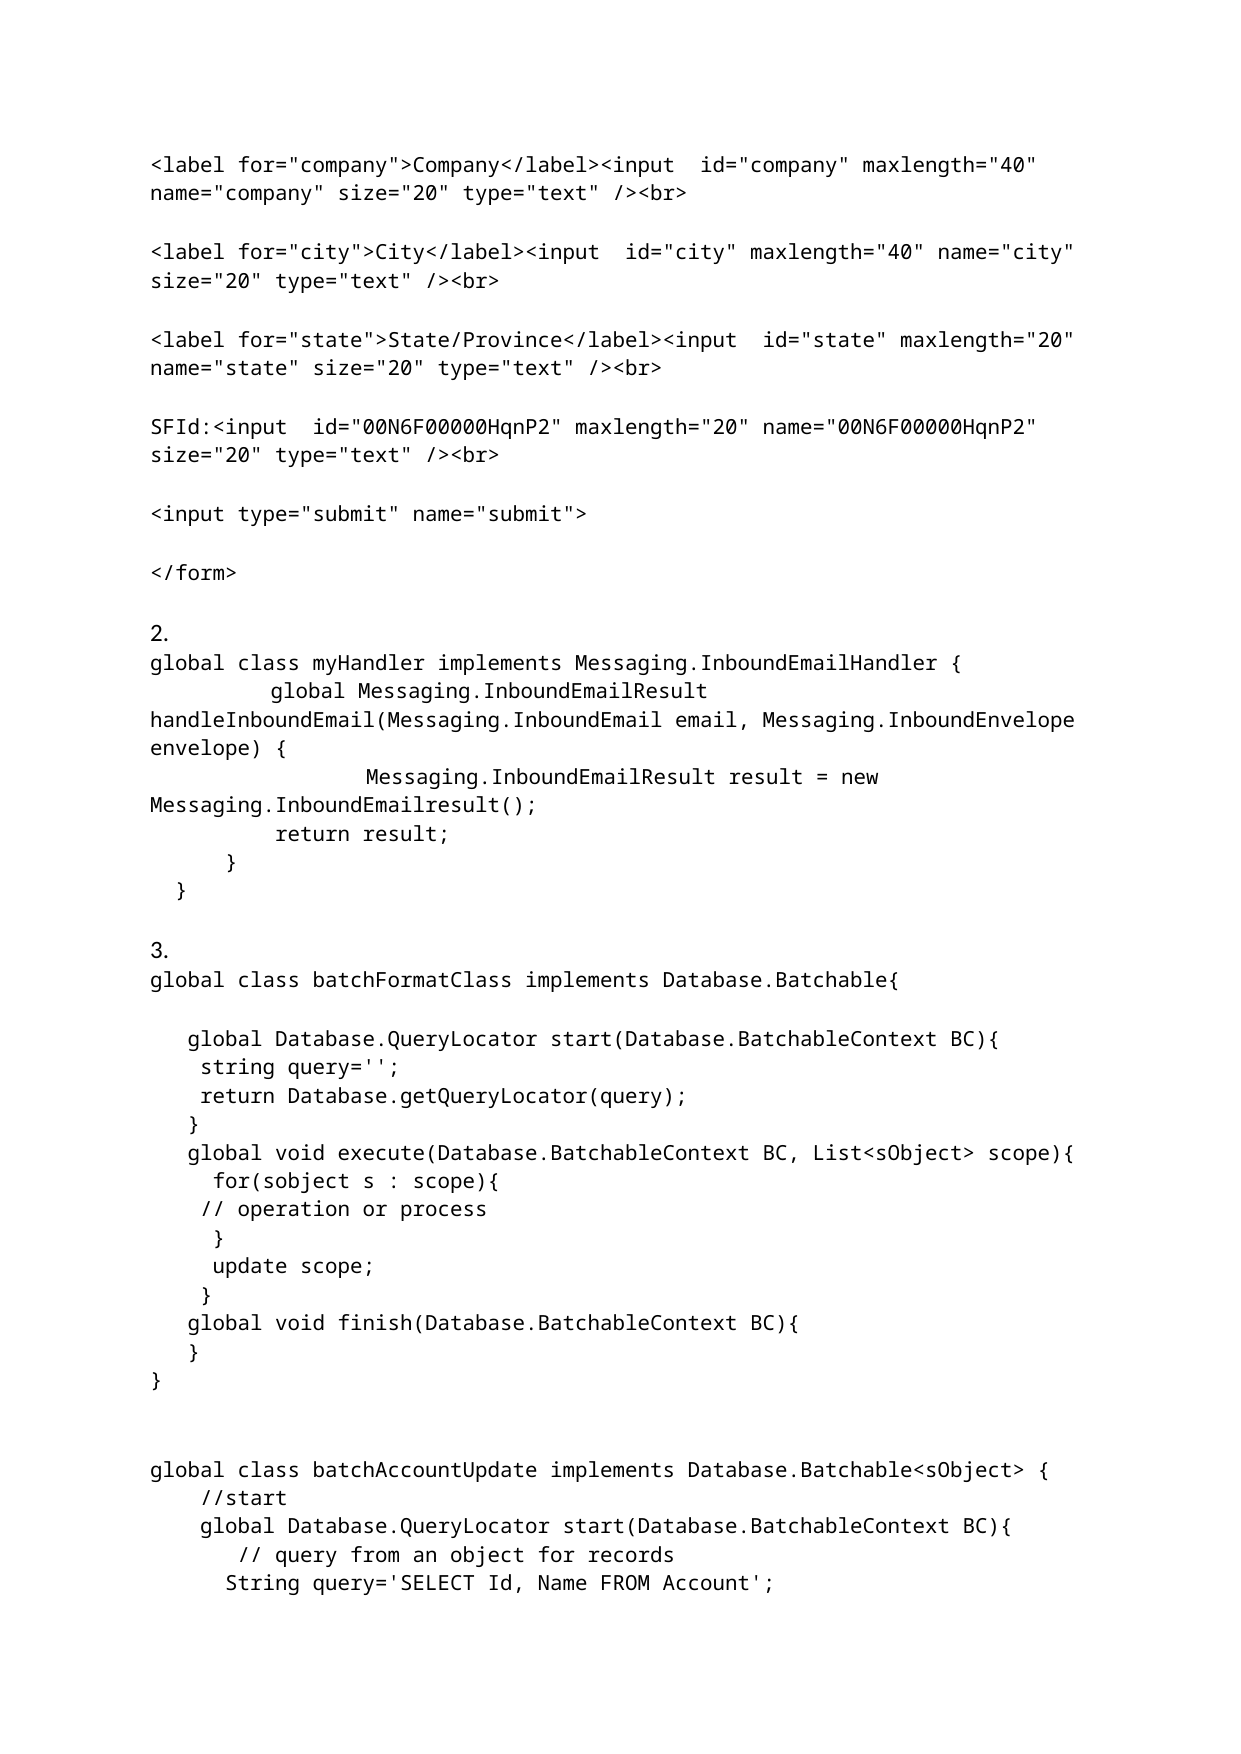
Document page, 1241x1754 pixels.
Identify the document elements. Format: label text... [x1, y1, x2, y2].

text global class batchAccountUpdate implements Database.Batchable<sObject> { [150, 1455, 1090, 1483]
text } [150, 1109, 1090, 1138]
text } [150, 876, 1090, 904]
text <label for="company">Company</label><input id="company" maxlength="40" name="company" size="20" type="text" /><br> [150, 150, 1090, 207]
text //start [150, 1483, 1090, 1512]
text SFId:<input id="00N6F00000HqnP2" maxlength="20" name="00N6F00000HqnP2" size="20" type="text" /><br> [150, 412, 1090, 469]
text global void finish(Database.BatchableContext BC){ [150, 1308, 1090, 1337]
text global Database.QueryLocator start(Database.BatchableContext BC){ [150, 1024, 1090, 1052]
text String query='SELECT Id, Name FROM Account'; [150, 1568, 1090, 1597]
text string query=''; [150, 1052, 1090, 1081]
text } [150, 847, 1090, 876]
text for(sobject s : scope){ [150, 1166, 1090, 1194]
text } [150, 1337, 1090, 1365]
text global Messaging.InboundEmailResult handleInboundEmail(Messaging.InboundEmail email, Messaging.InboundEnvelope envelope) { [150, 676, 1090, 762]
text <input type="submit" name="submit"> [150, 499, 1090, 528]
text <label for="state">State/Province</label><input id="state" maxlength="20" name="state" size="20" type="text" /><br> [150, 325, 1090, 382]
text // operation or process [150, 1194, 1090, 1223]
text global class myHandler implements Messaging.InboundEmailHandler { [150, 648, 1090, 676]
text global Database.QueryLocator start(Database.BatchableContext BC){ [150, 1512, 1090, 1540]
text } [150, 1223, 1090, 1251]
text global void execute(Database.BatchableContext BC, List<sObject> scope){ [150, 1138, 1090, 1166]
text } [150, 1280, 1090, 1308]
text </form> [150, 558, 1090, 587]
text 2. [150, 617, 1090, 648]
text 3. [150, 934, 1090, 965]
text Messaging.InboundEmailResult result = new Messaging.InboundEmailresult(); [150, 762, 1090, 819]
text <label for="city">City</label><input id="city" maxlength="40" name="city" size="20" type="text" /><br> [150, 237, 1090, 294]
text // query from an object for records [150, 1540, 1090, 1568]
text return Database.getQueryLocator(query); [150, 1081, 1090, 1109]
text return result; [150, 819, 1090, 847]
text } [150, 1365, 1090, 1394]
text global class batchFormatClass implements Database.Batchable{ [150, 965, 1090, 993]
text update scope; [150, 1251, 1090, 1280]
